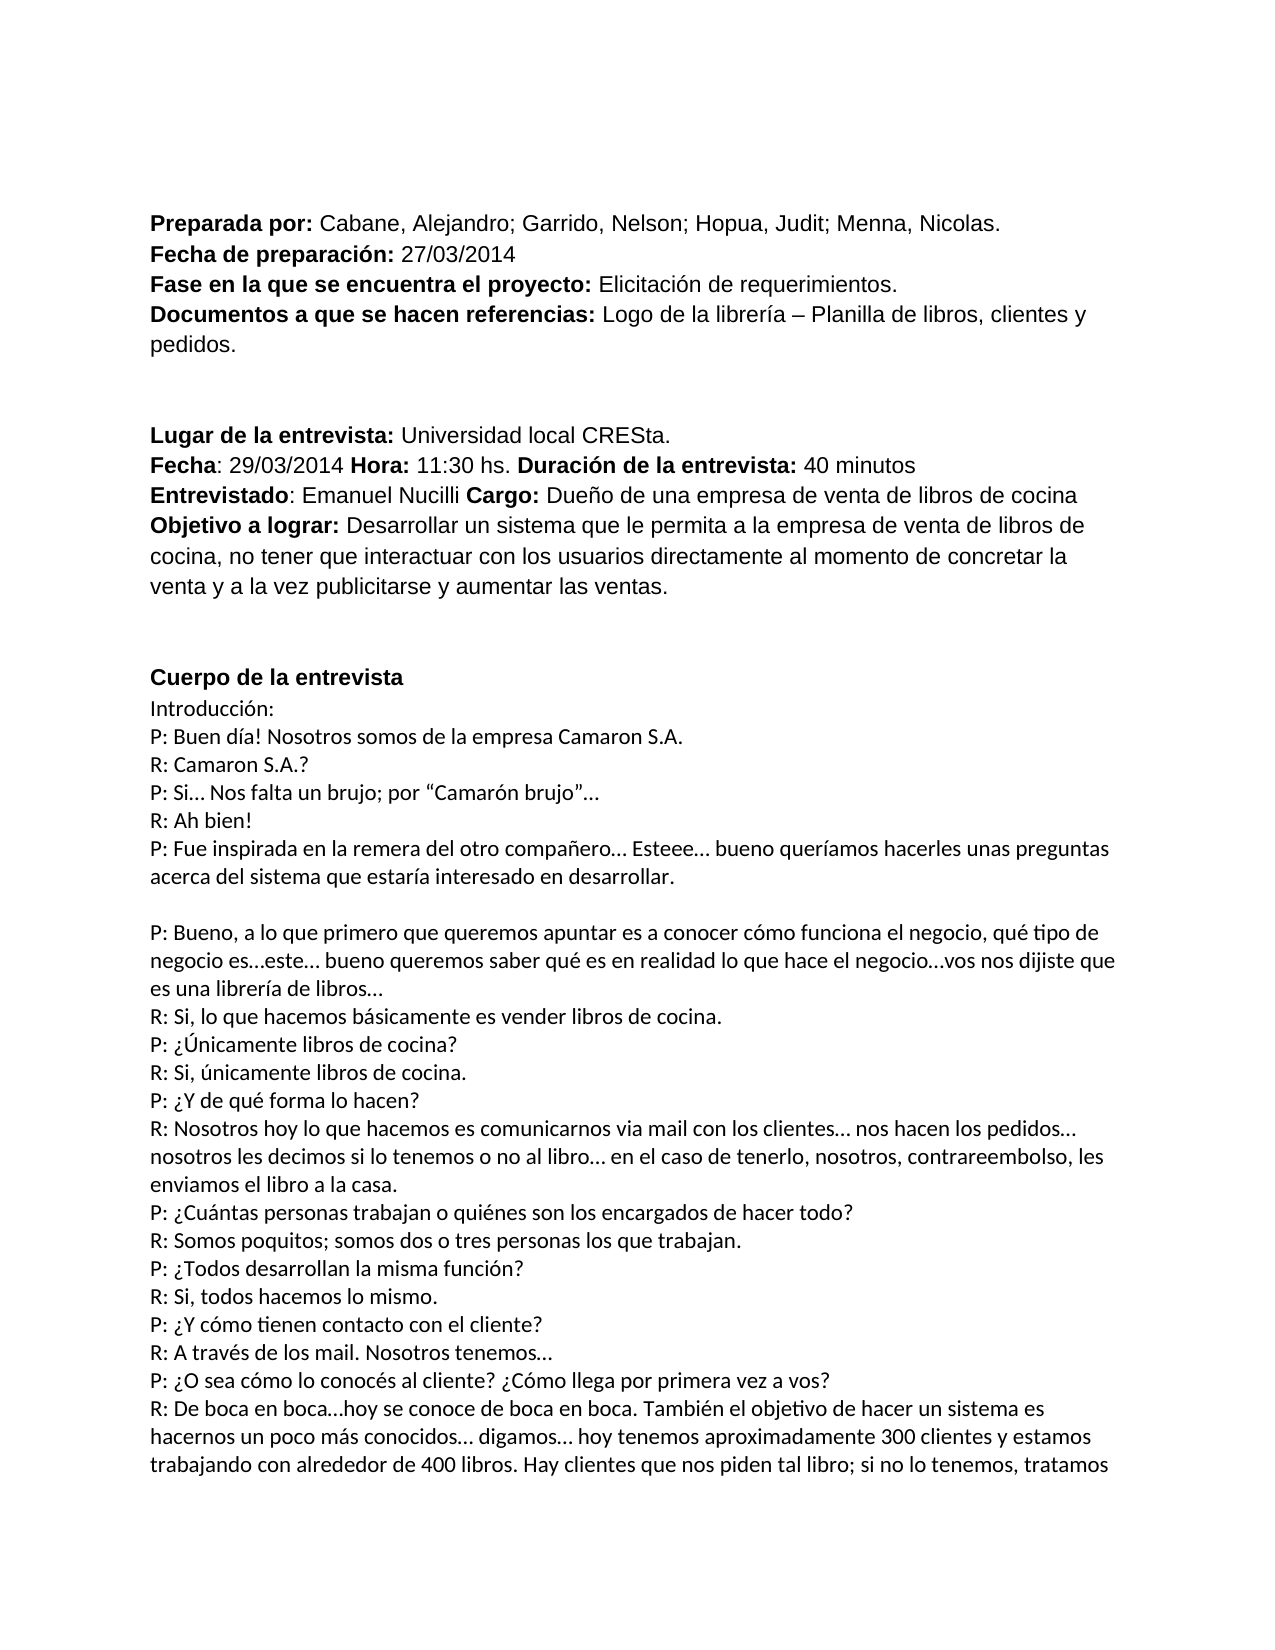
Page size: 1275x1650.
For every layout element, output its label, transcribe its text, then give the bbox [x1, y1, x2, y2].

text R: Si, lo que hacemos básicamente es vender libros de cocina. [150, 1002, 1125, 1030]
text P: Bueno, a lo que primero que queremos apuntar es a conocer cómo funciona el negocio, qué tipo de negocio es…este… bueno queremos saber qué es en realidad lo que hace el negocio…vos nos dijiste que es una librería de libros… [150, 918, 1125, 1002]
text Fase en la que se encuentra el proyecto: Elicitación de requerimientos. [150, 271, 1125, 297]
text P: Si… Nos falta un brujo; por “Camarón brujo”… [150, 778, 1125, 806]
text P: ¿Todos desarrollan la misma función? [150, 1254, 1125, 1282]
text Lugar de la entrevista: Universidad local CRESta. [150, 422, 1125, 448]
text P: ¿Y de qué forma lo hacen? [150, 1086, 1125, 1114]
text P: Fue inspirada en la remera del otro compañero… Esteee… bueno queríamos hacerles unas preguntas acerca del sistema que estaría interesado en desarrollar. [150, 834, 1125, 890]
text R: Camaron S.A.? [150, 750, 1125, 778]
text R: Ah bien! [150, 806, 1125, 834]
text P: ¿Únicamente libros de cocina? [150, 1030, 1125, 1058]
text P: ¿Y cómo tienen contacto con el cliente? [150, 1310, 1125, 1338]
text R: Si, únicamente libros de cocina. [150, 1058, 1125, 1086]
text R: A través de los mail. Nosotros tenemos… [150, 1338, 1125, 1366]
text Documentos a que se hacen referencias: Logo de la librería – Planilla de libros, clientes y pedidos. [150, 301, 1125, 358]
text Entrevistado: Emanuel Nucilli Cargo: Dueño de una empresa de venta de libros de cocina [150, 482, 1125, 509]
text P: Buen día! Nosotros somos de la empresa Camaron S.A. [150, 722, 1125, 750]
text R: Nosotros hoy lo que hacemos es comunicarnos via mail con los clientes… nos hacen los pedidos… nosotros les decimos si lo tenemos o no al libro… en el caso de tenerlo, nosotros, contrareembolso, les enviamos el libro a la casa. [150, 1114, 1125, 1198]
text P: ¿Cuántas personas trabajan o quiénes son los encargados de hacer todo? [150, 1198, 1125, 1226]
text Preparada por: Cabane, Alejandro; Garrido, Nelson; Hopua, Judit; Menna, Nicolas. [150, 210, 1125, 237]
text Fecha de preparación: 27/03/2014 [150, 241, 1125, 267]
text R: Somos poquitos; somos dos o tres personas los que trabajan. [150, 1226, 1125, 1254]
text P: ¿O sea cómo lo conocés al cliente? ¿Cómo llega por primera vez a vos? [150, 1366, 1125, 1394]
text Introducción: [150, 694, 1125, 722]
text R: Si, todos hacemos lo mismo. [150, 1282, 1125, 1310]
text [150, 1394, 1125, 1478]
text Cuerpo de la entrevista [150, 663, 1125, 690]
text Objetivo a lograr: Desarrollar un sistema que le permita a la empresa de venta de libros de cocina, no tener que interactuar con los usuarios directamente al momento de concretar la venta y a la vez publicitarse y aumentar las ventas. [150, 512, 1125, 599]
text Fecha: 29/03/2014 Hora: 11:30 hs. Duración de la entrevista: 40 minutos [150, 452, 1125, 478]
